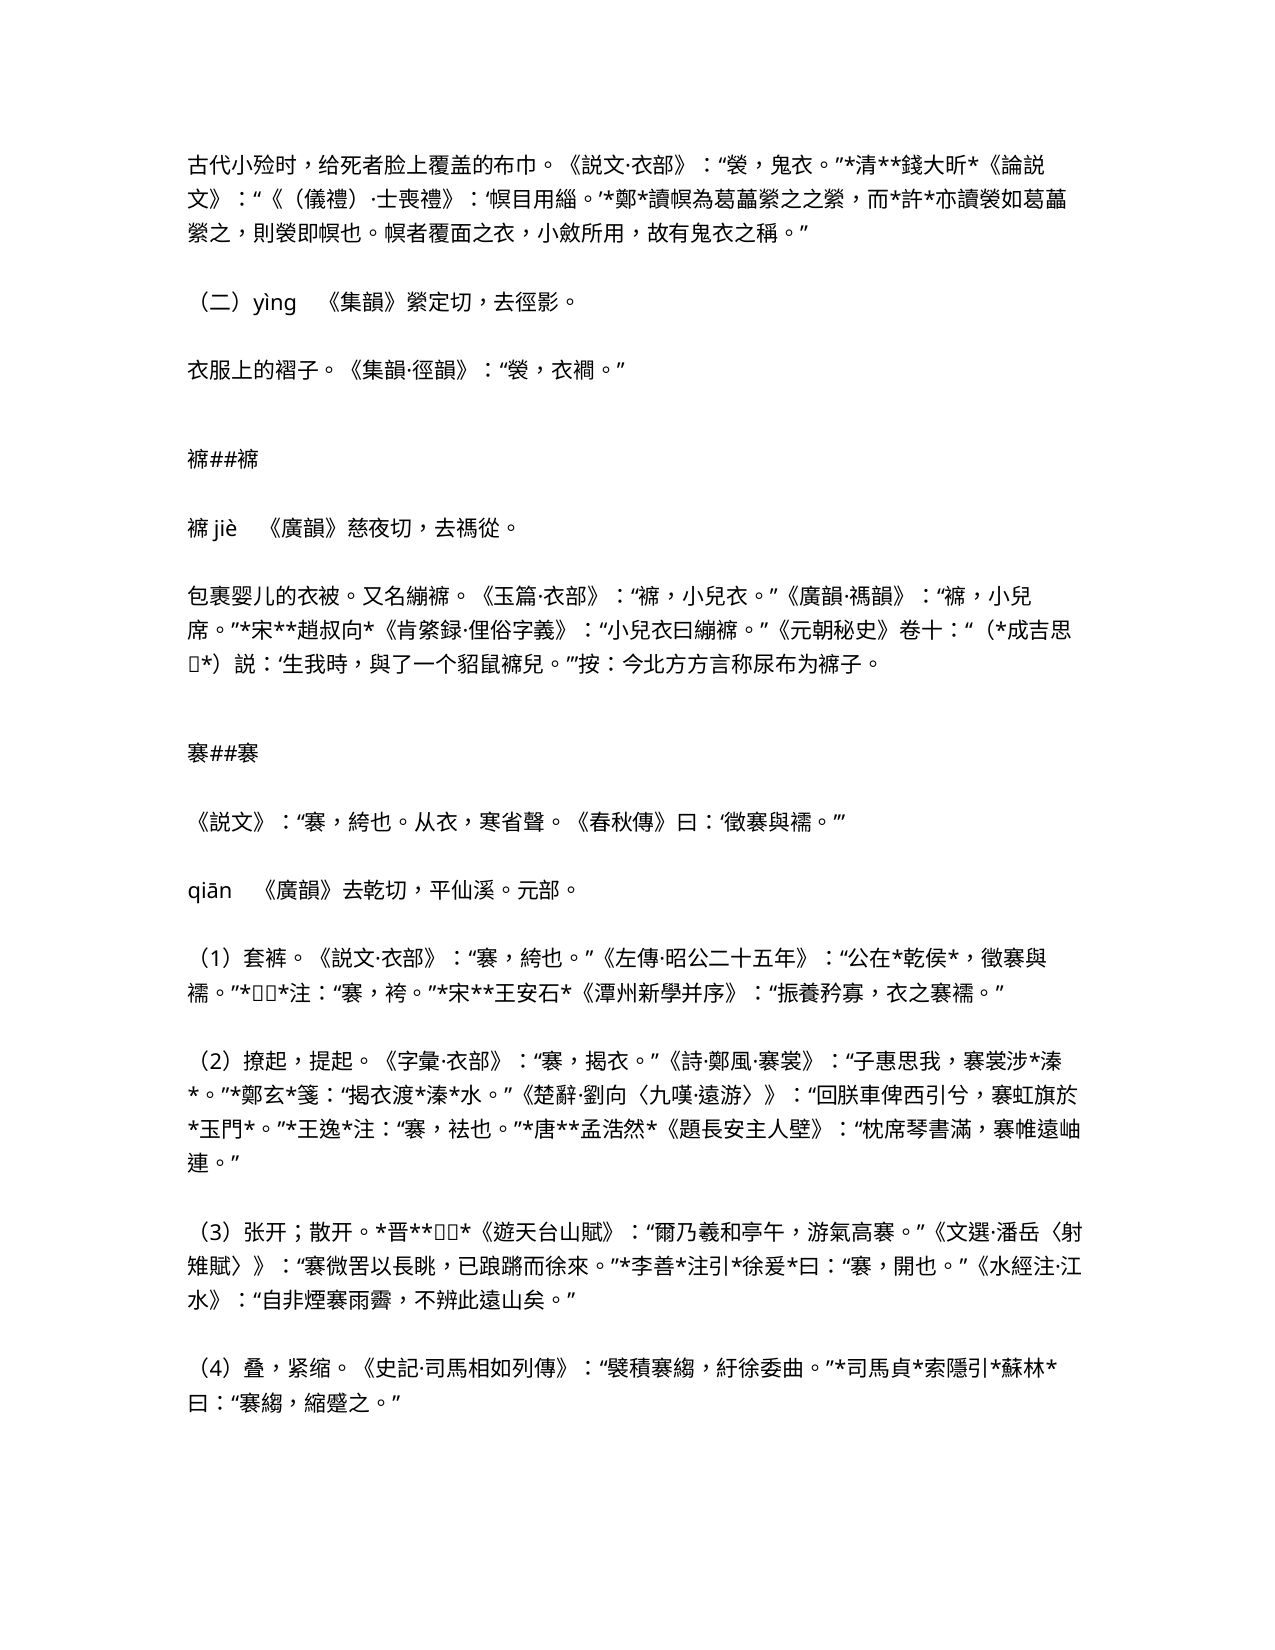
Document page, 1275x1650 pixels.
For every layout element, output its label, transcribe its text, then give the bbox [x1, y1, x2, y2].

text 褯##褯 褯jiè 《廣韻》慈夜切，去禡從。 包裹婴儿的衣被。又名繃褯。《玉篇·衣部》：“褯，小兒衣。”《廣韻·禡韻》：“褯，小兒席。”*宋**趙叔向*《肯綮録·俚俗字義》：“小兒衣曰繃褯。”《元朝秘史》卷十：“（*成吉思汗*）説：‘生我時，與了一个貂鼠褯兒。’”按：今北方方言称尿布为褯子。 [187, 444, 1087, 713]
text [187, 150, 1087, 419]
text 褰##褰 《説文》：“褰，絝也。从衣，寒省聲。《春秋傳》曰：‘徵褰與襦。’” qiān 《廣韻》去乾切，平仙溪。元部。 （1）套裤。《説文·衣部》：“褰，絝也。”《左傳·昭公二十五年》：“公在*乾侯*，徵褰與襦。”*杜預*注：“褰，袴。”*宋**王安石*《潭州新學并序》：“振養矜寡，衣之褰襦。” （2）撩起，提起。《字彙·衣部》：“褰，揭衣。”《詩·鄭風·褰裳》：“子惠思我，褰裳涉*溱*。”*鄭玄*箋：“揭衣渡*溱*水。”《楚辭·劉向〈九嘆·遠游〉》：“回朕車俾西引兮，褰虹旗於*玉門*。”*王逸*注：“褰，袪也。”*唐**孟浩然*《題長安主人壁》：“枕席琴書滿，褰帷遠岫連。” （3）张开；散开。*晋**孫綽*《遊天台山賦》：“爾乃羲和亭午，游氣高褰。”《文選·潘岳〈射雉賦〉》：“褰微罟以長眺，已踉蹡而徐來。”*李善*注引*徐爰*曰：“褰，開也。”《水經注·江水》：“自非煙褰雨霽，不辨此遠山矣。” （4）叠，紧缩。《史記·司馬相如列傳》：“襞積褰縐，紆徐委曲。”*司馬貞*索隱引*蘇林*曰：“褰縐，縮蹙之。” [187, 738, 1087, 1451]
